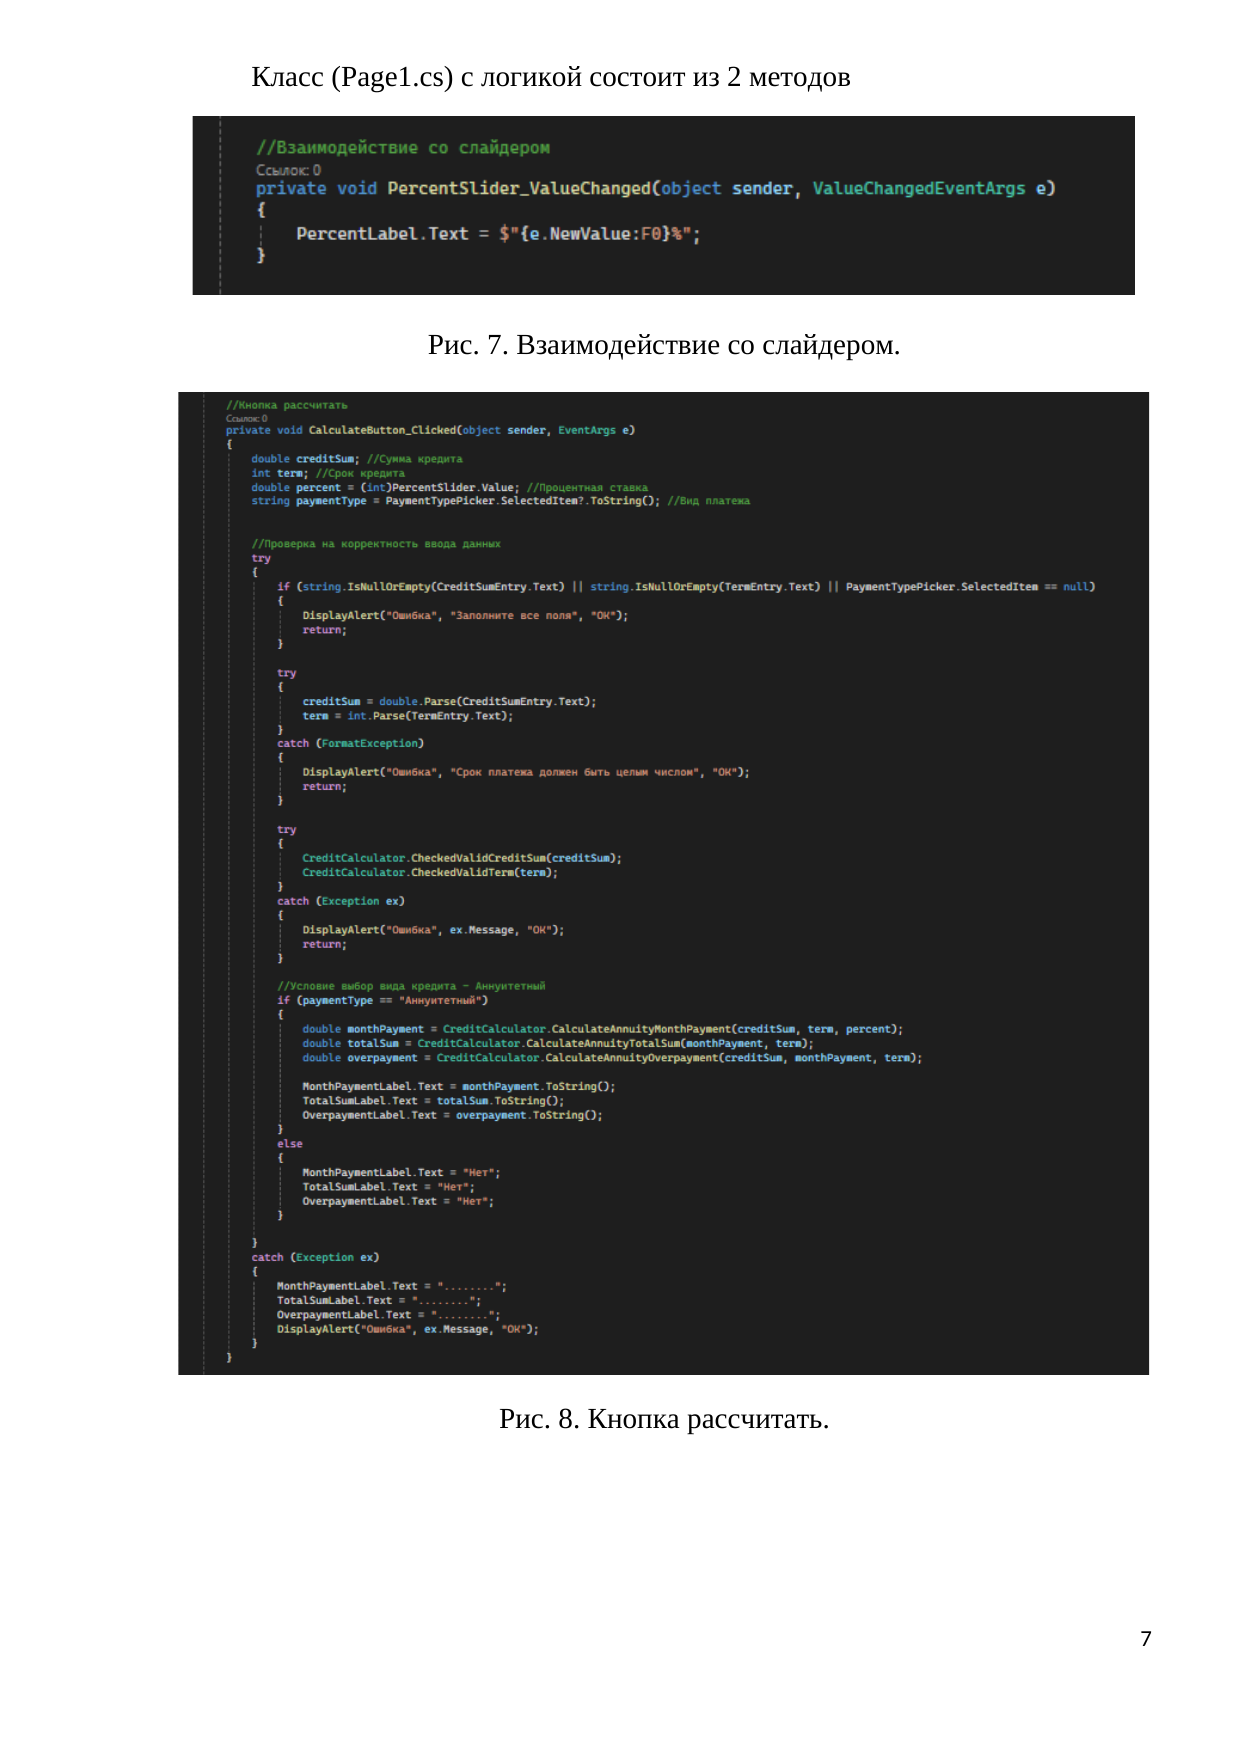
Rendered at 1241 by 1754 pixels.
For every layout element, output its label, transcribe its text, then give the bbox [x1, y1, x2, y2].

picture [191, 116, 1135, 295]
text Класс (Page1.cs) с логикой состоит из 2 методов [177, 59, 1152, 93]
picture [177, 392, 1148, 1373]
